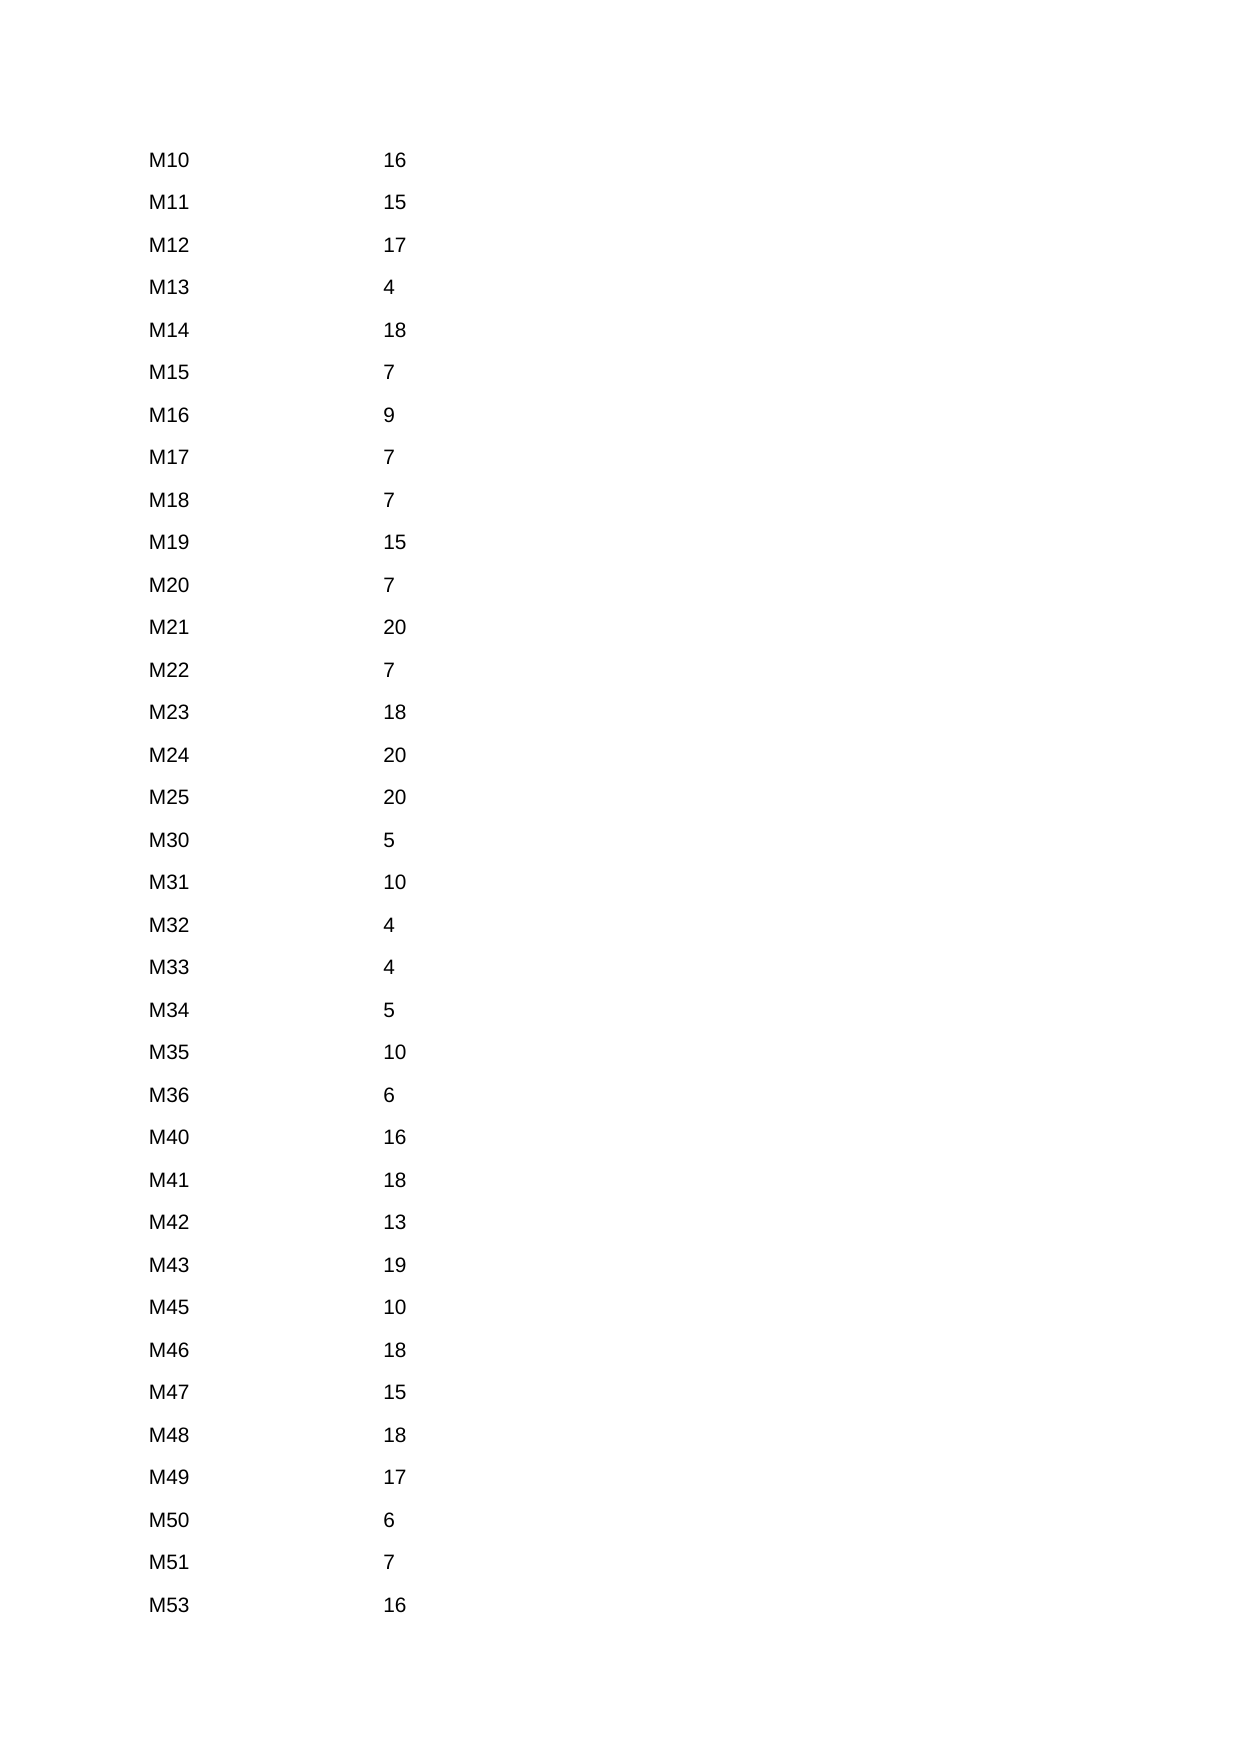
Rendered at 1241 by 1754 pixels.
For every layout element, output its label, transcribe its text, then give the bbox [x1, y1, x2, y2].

table_cell 10 [382, 870, 564, 913]
table_cell M20 [148, 573, 382, 615]
table_cell M12 [148, 233, 382, 275]
table_cell 20 [382, 785, 564, 828]
table_cell M23 [148, 700, 382, 743]
table_cell M51 [148, 1550, 382, 1593]
table_cell 15 [382, 1380, 564, 1423]
table_cell 19 [382, 1253, 564, 1295]
table_cell M11 [148, 190, 382, 233]
table_cell 17 [382, 233, 564, 275]
table_cell M22 [148, 658, 382, 700]
table_cell M35 [148, 1040, 382, 1083]
table_cell 18 [382, 1168, 564, 1210]
table_cell 7 [382, 573, 564, 615]
table_cell M13 [148, 275, 382, 318]
table_cell 20 [382, 615, 564, 658]
table_cell M46 [148, 1338, 382, 1380]
table_cell 16 [382, 1125, 564, 1168]
table_cell M42 [148, 1210, 382, 1253]
table_cell M30 [148, 828, 382, 870]
table_cell M10 [148, 148, 382, 190]
table_cell M21 [148, 615, 382, 658]
table_cell M24 [148, 743, 382, 785]
table_cell M14 [148, 318, 382, 360]
table_cell 4 [382, 955, 564, 998]
table_cell 13 [382, 1210, 564, 1253]
table_cell M17 [148, 445, 382, 488]
table_cell 16 [382, 1593, 564, 1635]
table_cell 18 [382, 1338, 564, 1380]
table_cell 5 [382, 998, 564, 1040]
table_cell 18 [382, 700, 564, 743]
table_cell 7 [382, 1550, 564, 1593]
table_cell 6 [382, 1083, 564, 1125]
table_cell 7 [382, 445, 564, 488]
table_cell 17 [382, 1465, 564, 1508]
table_cell M15 [148, 360, 382, 403]
table_cell 7 [382, 488, 564, 530]
table_cell 20 [382, 743, 564, 785]
table_cell M36 [148, 1083, 382, 1125]
table_cell M18 [148, 488, 382, 530]
table_cell 10 [382, 1295, 564, 1338]
table_cell 15 [382, 530, 564, 573]
table_cell M19 [148, 530, 382, 573]
table_cell 10 [382, 1040, 564, 1083]
table_cell M43 [148, 1253, 382, 1295]
table_cell M50 [148, 1508, 382, 1550]
table_cell M48 [148, 1423, 382, 1465]
table_cell M33 [148, 955, 382, 998]
table_cell M45 [148, 1295, 382, 1338]
table_cell 7 [382, 360, 564, 403]
table_cell M16 [148, 403, 382, 445]
table_cell M31 [148, 870, 382, 913]
table_cell 9 [382, 403, 564, 445]
table_cell M41 [148, 1168, 382, 1210]
table_cell 18 [382, 1423, 564, 1465]
table_cell 16 [382, 148, 564, 190]
table_cell M32 [148, 913, 382, 955]
table_cell M47 [148, 1380, 382, 1423]
table_cell 4 [382, 913, 564, 955]
table_cell M34 [148, 998, 382, 1040]
table_cell M25 [148, 785, 382, 828]
table_cell 5 [382, 828, 564, 870]
table_cell M53 [148, 1593, 382, 1635]
table_cell 18 [382, 318, 564, 360]
table_cell M49 [148, 1465, 382, 1508]
table_cell 7 [382, 658, 564, 700]
table_cell 6 [382, 1508, 564, 1550]
table_cell 4 [382, 275, 564, 318]
table_cell 15 [382, 190, 564, 233]
table_cell M40 [148, 1125, 382, 1168]
